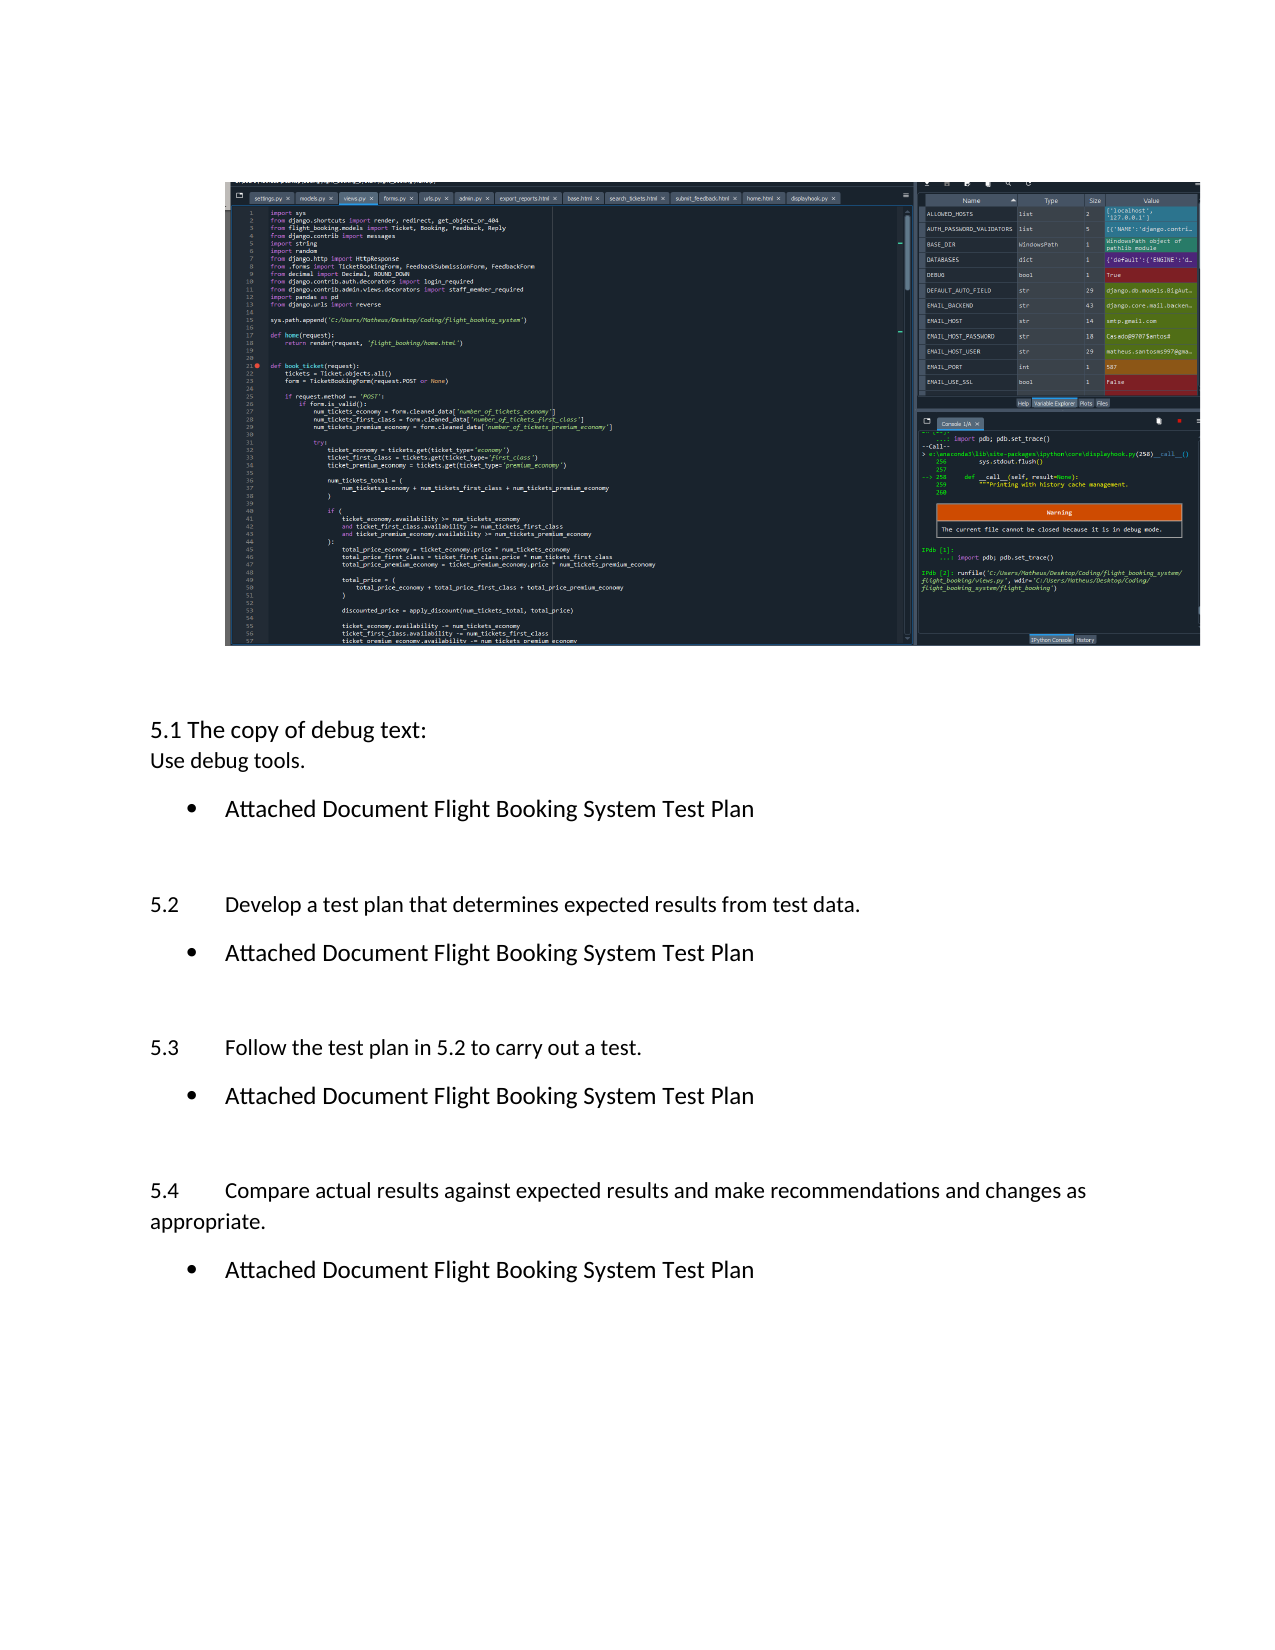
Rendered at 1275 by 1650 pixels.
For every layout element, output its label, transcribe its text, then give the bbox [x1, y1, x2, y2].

picture [225, 182, 1200, 646]
text 5.2 Develop a test plan that determines expected results from test data. [150, 890, 1125, 918]
list Attached Document Flight Booking System Test Plan [187, 793, 1125, 824]
text 5.4 Compare actual results against expected results and make recommendations and changes as appropriate. [150, 1177, 1125, 1235]
list Attached Document Flight Booking System Test Plan [187, 1080, 1125, 1111]
list Attached Document Flight Booking System Test Plan [187, 1254, 1125, 1284]
text 5.1 The copy of debug text: Use debug tools. [150, 714, 1125, 775]
text 5.3 Follow the test plan in 5.2 to carry out a test. [150, 1033, 1125, 1061]
list Attached Document Flight Booking System Test Plan [187, 937, 1125, 967]
